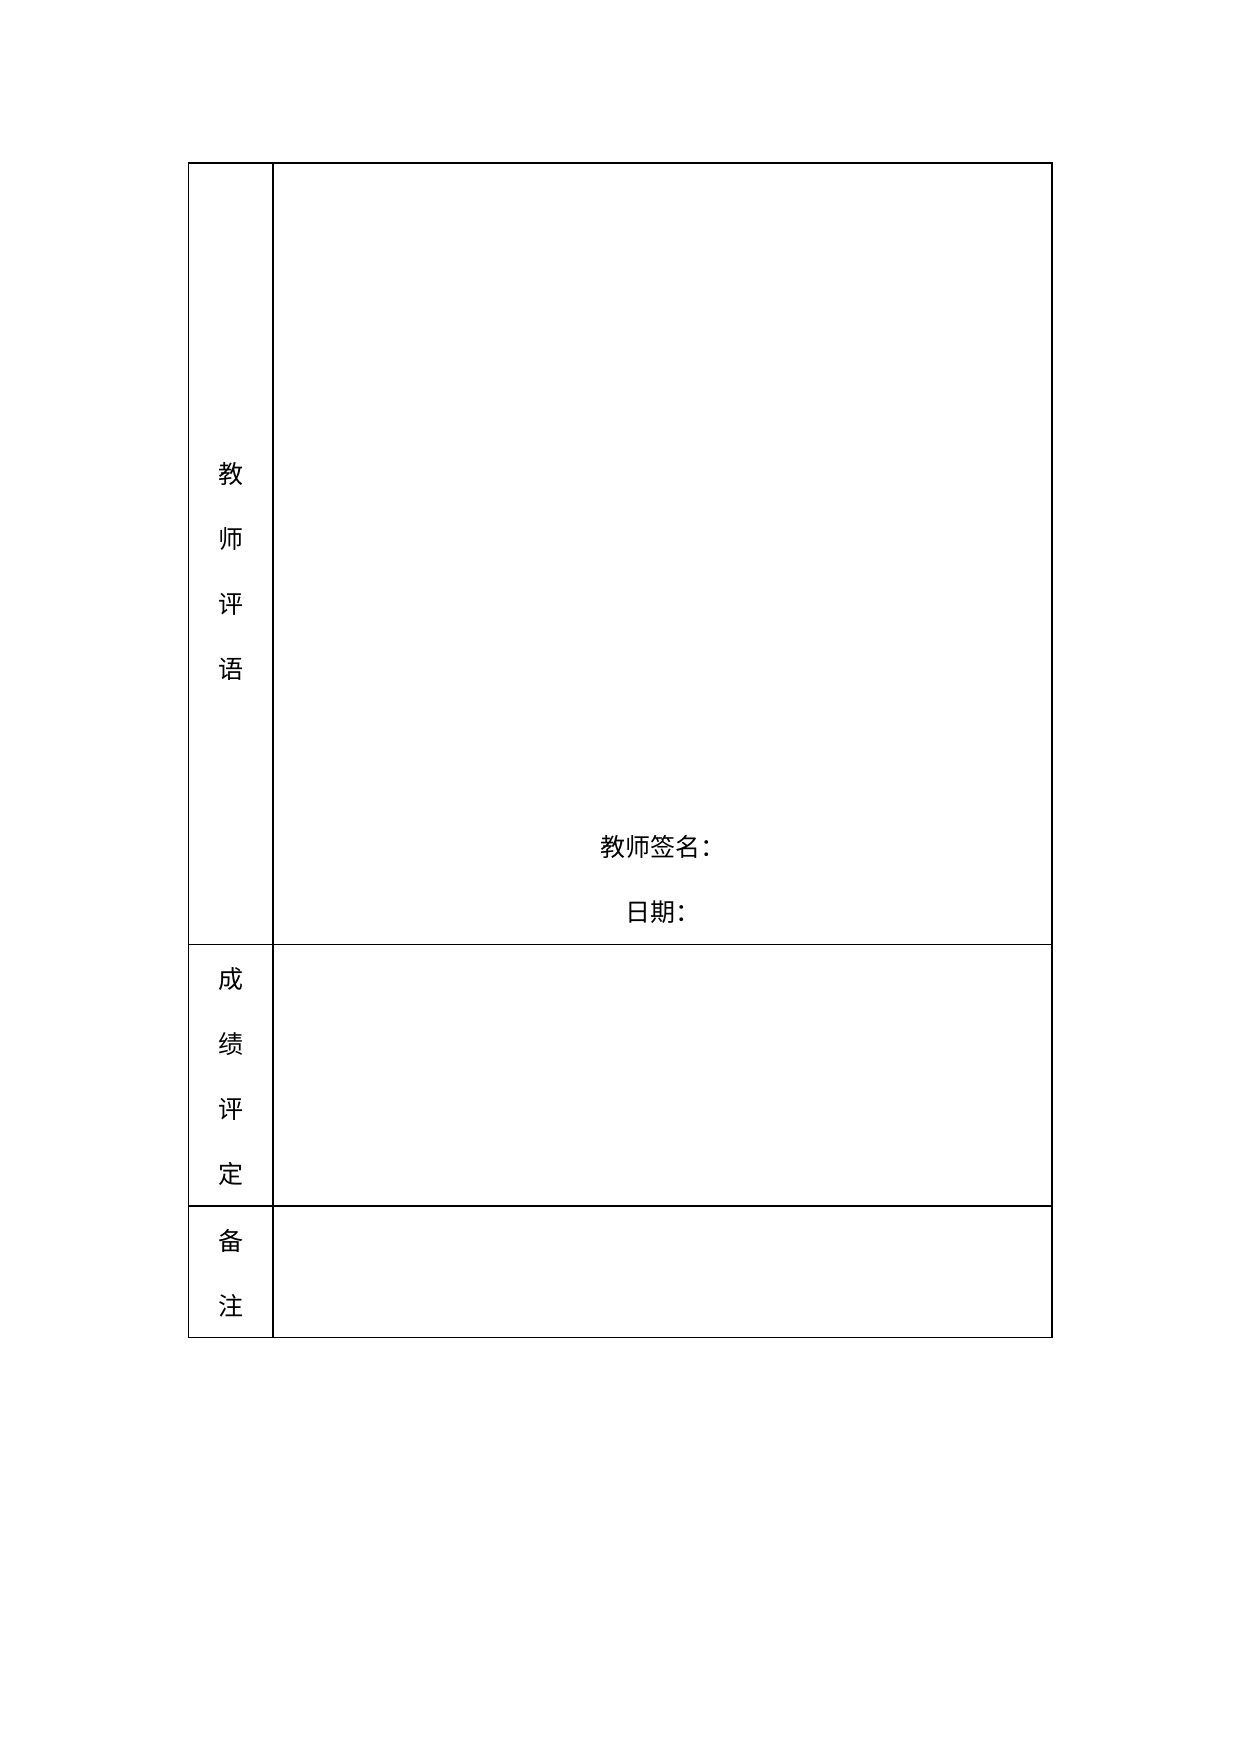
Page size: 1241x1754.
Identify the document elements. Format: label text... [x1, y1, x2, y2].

table_cell 备 注 [189, 1207, 272, 1337]
table_header 教 师 评 语 [189, 164, 272, 943]
table_cell 成 绩 评 定 [189, 945, 272, 1205]
table_cell [274, 945, 1051, 1205]
table_header 教师签名： 日期： [274, 164, 1051, 943]
table_cell [274, 1207, 1051, 1337]
